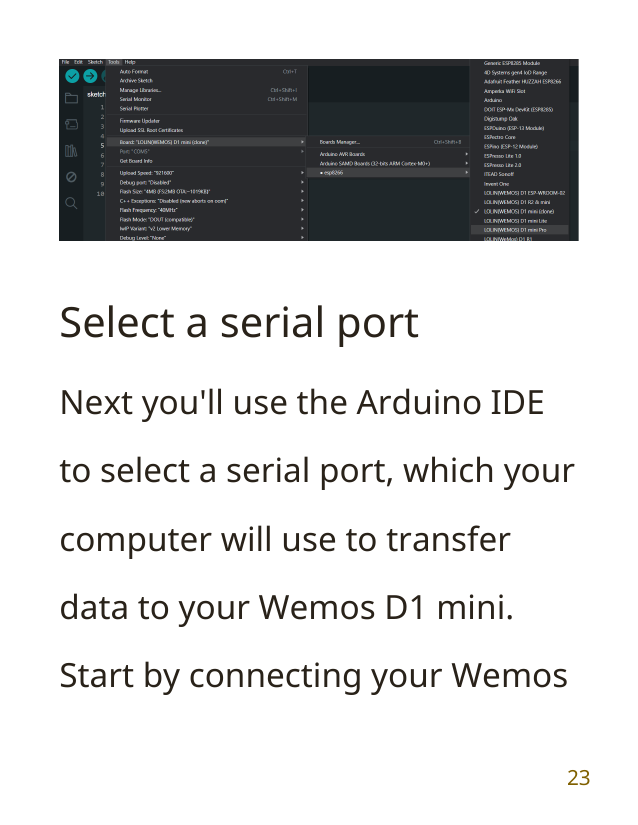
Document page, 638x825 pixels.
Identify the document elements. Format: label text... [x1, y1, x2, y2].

subtitle Select a serial port [59, 293, 579, 350]
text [59, 379, 579, 697]
picture [59, 59, 579, 241]
